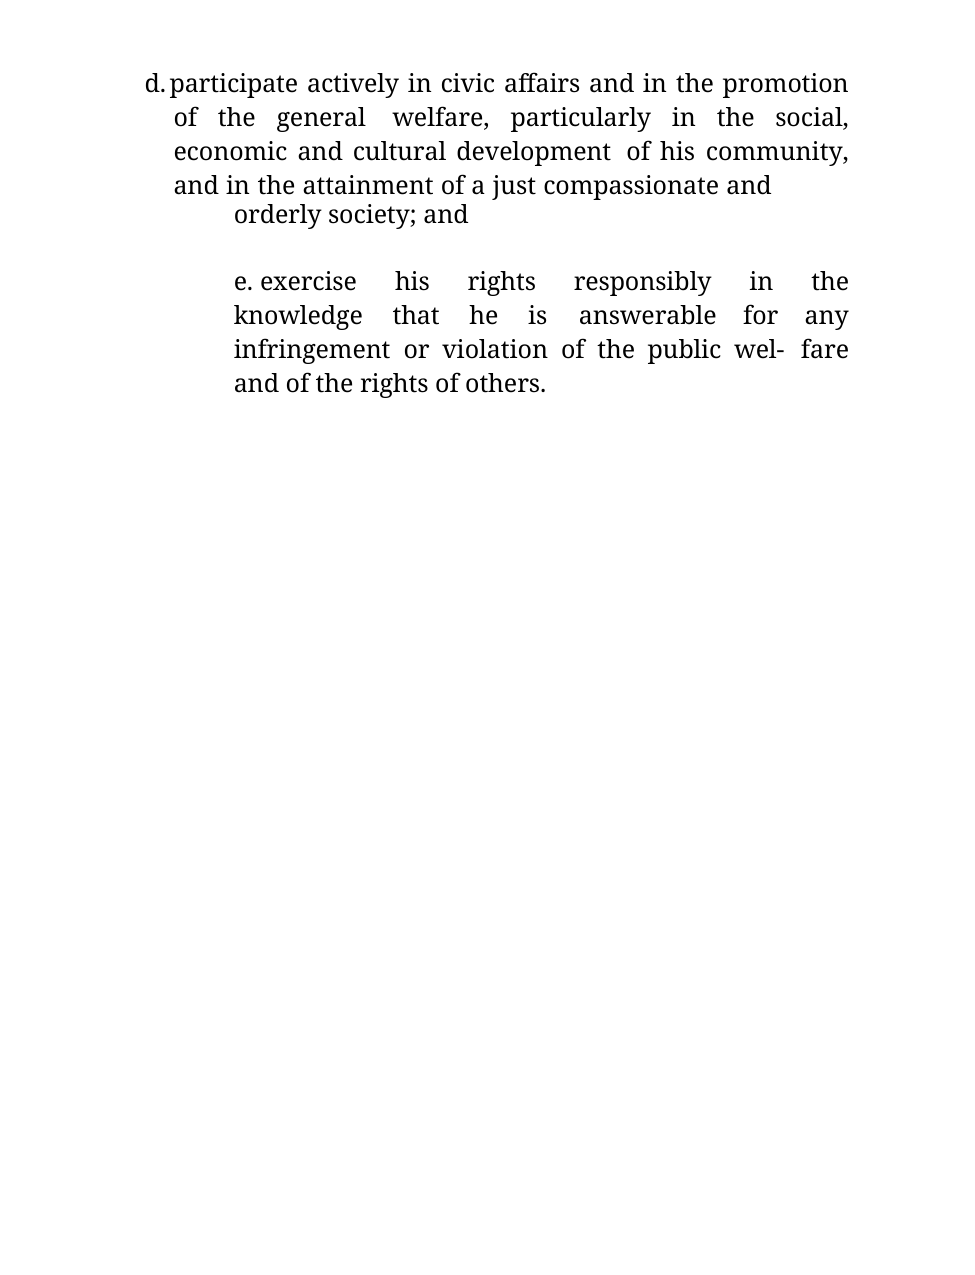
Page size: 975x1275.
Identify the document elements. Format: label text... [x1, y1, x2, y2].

list exercise his rights responsibly in the knowledge that he is answerable for any infringement or violation of the public wel- fare and of the rights of others. [233, 263, 849, 399]
list participate actively in civic affairs and in the promotion of the general welfare, particularly in the social, economic and cultural development of his community, and in the attainment of a just compassionate and [144, 65, 849, 202]
text orderly society; and [233, 202, 867, 229]
